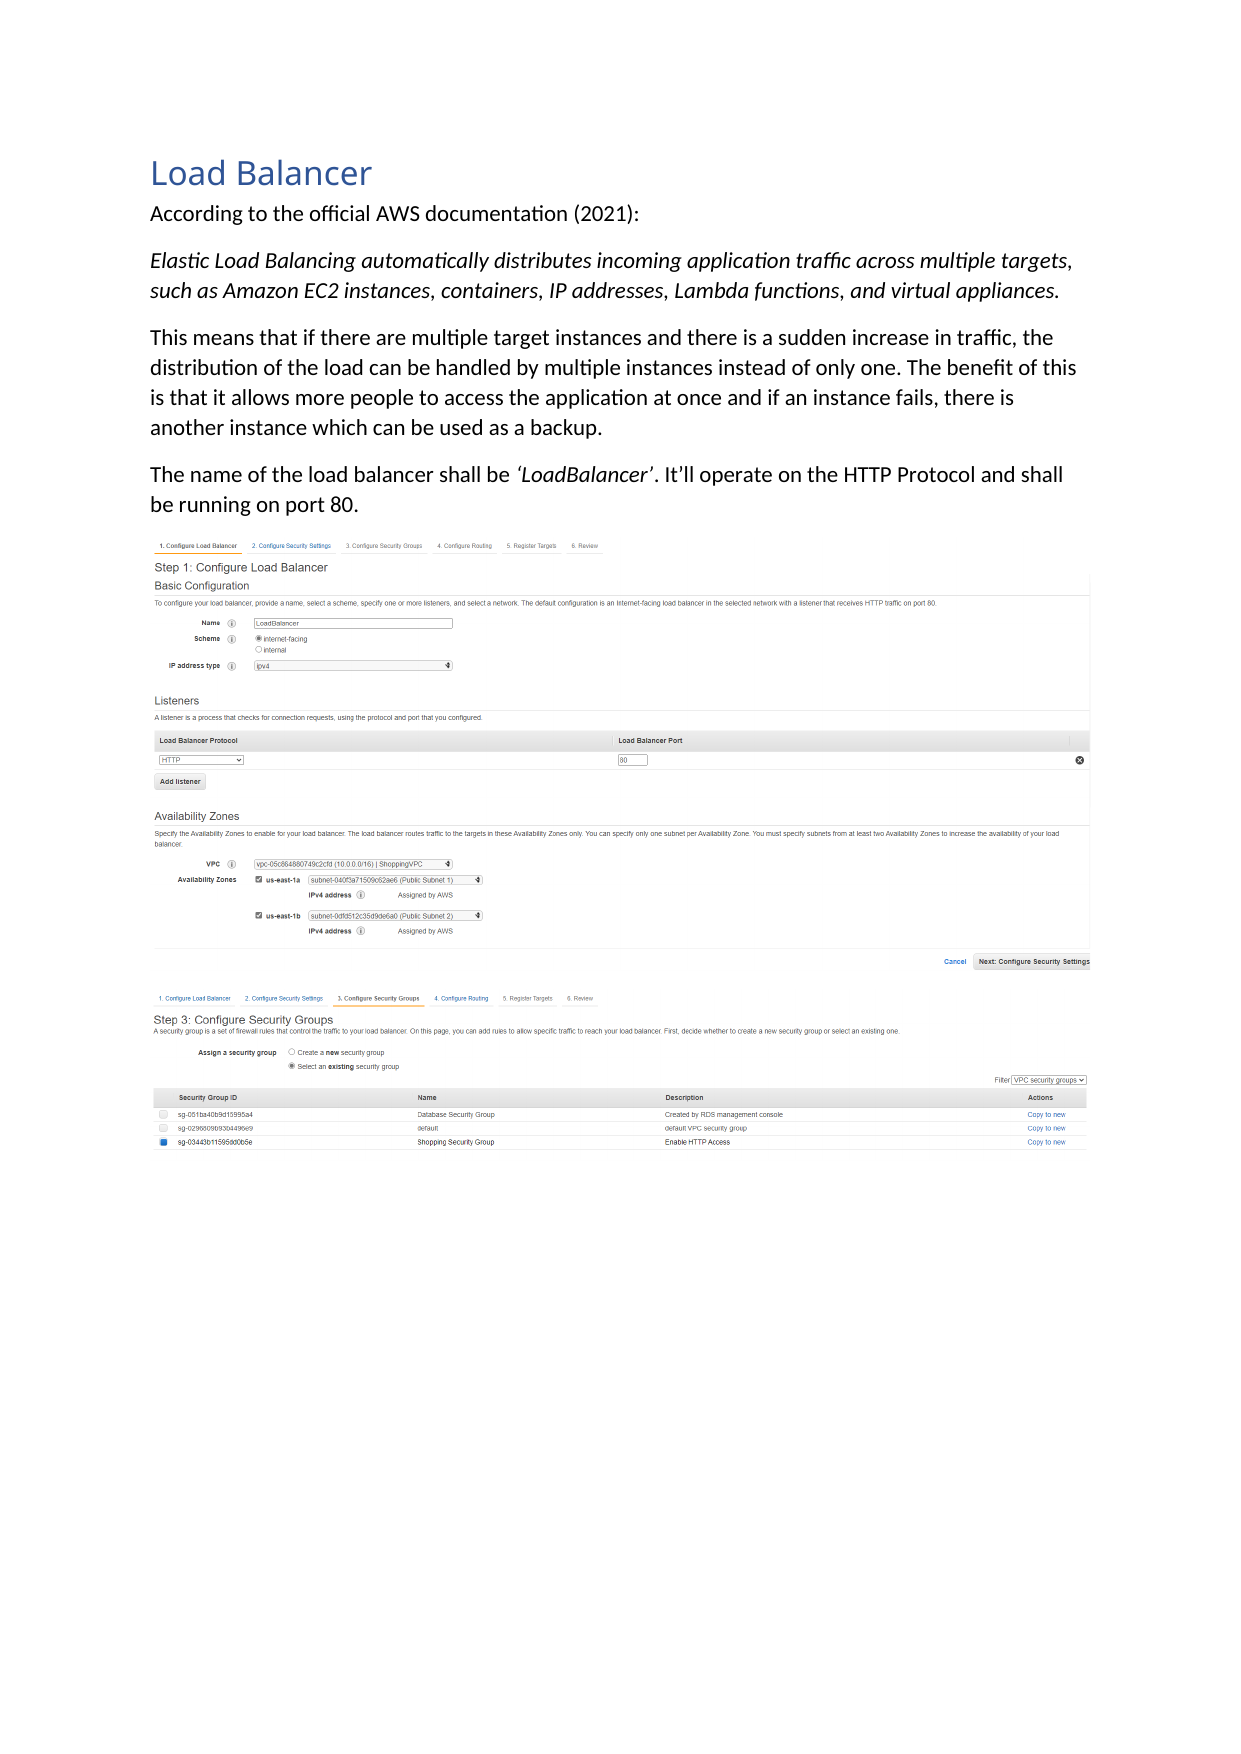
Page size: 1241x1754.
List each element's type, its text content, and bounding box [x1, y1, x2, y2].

picture [150, 537, 1091, 971]
text Load Balancer [150, 150, 1090, 195]
text According to the official AWS documentation (2021): [150, 199, 1090, 227]
text The name of the load balancer shall be ‘LoadBalancer’. It’ll operate on the HTTP Protocol and shall be running on port 80. [150, 460, 1090, 519]
text This means that if there are multiple target instances and there is a sudden increase in traffic, the distribution of the load can be handled by multiple instances instead of only one. The benefit of this is that it allows more people to access the application at once and if an instance fails, there is another instance which can be used as a backup. [150, 323, 1090, 442]
text Elastic Load Balancing automatically distributes incoming application traffic across multiple targets, such as Amazon EC2 instances, containers, IP addresses, Lambda functions, and virtual appliances. [150, 246, 1090, 304]
picture [150, 989, 1091, 1161]
